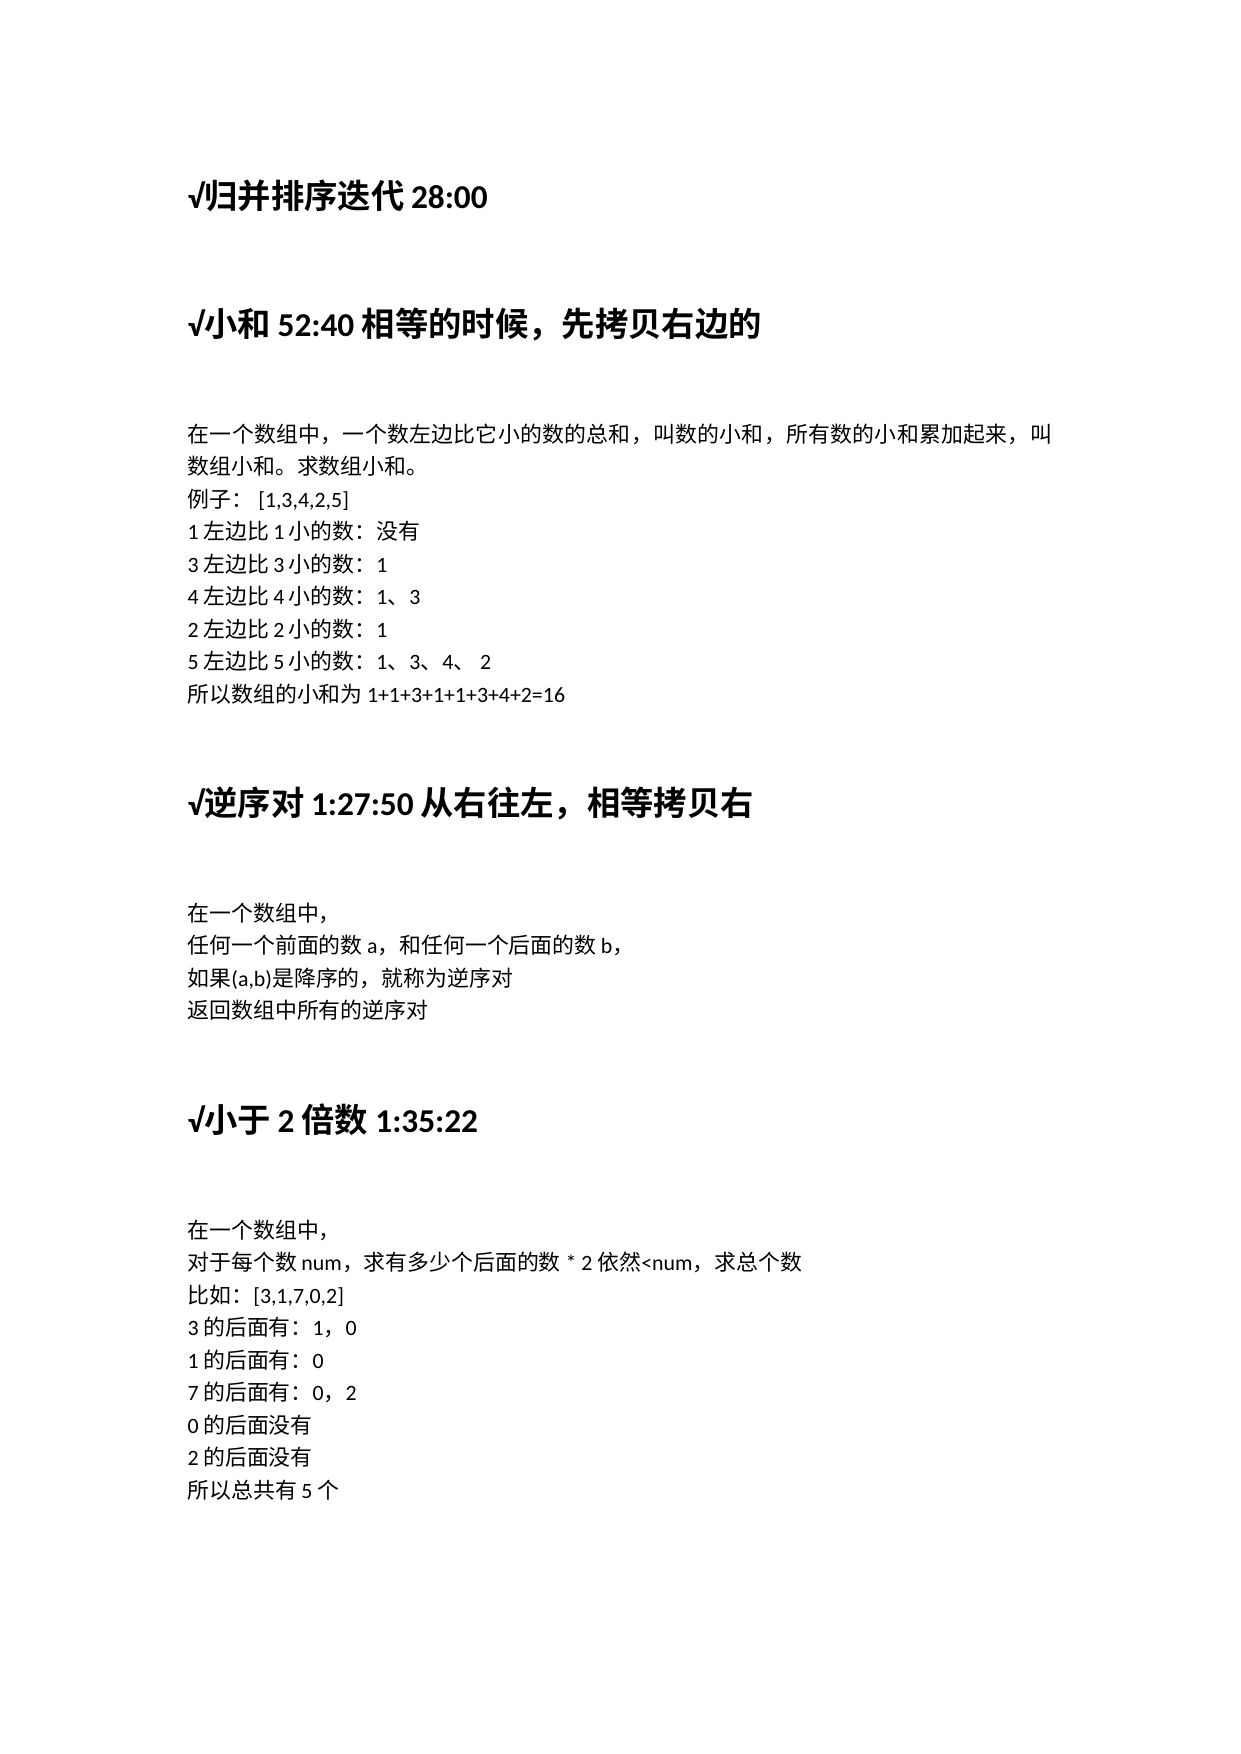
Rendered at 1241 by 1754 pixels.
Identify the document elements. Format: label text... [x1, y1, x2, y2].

subtitle √逆序对1:27:50从右往左，相等拷贝右 [187, 768, 1053, 833]
text 在一个数组中，一个数左边比它小的数的总和，叫数的小和，所有数的小和累加起来，叫数组小和。求数组小和。 [187, 416, 1053, 481]
text 7的后面有：0，2 [187, 1375, 1053, 1407]
text 4左边比4小的数：1、3 [187, 579, 1053, 611]
subtitle √小于2倍数 1:35:22 [187, 1085, 1053, 1150]
text 任何一个前面的数a，和任何一个后面的数b， [187, 928, 1053, 961]
text 1左边比1小的数：没有 [187, 514, 1053, 546]
text 3左边比3小的数：1 [187, 546, 1053, 579]
text 0的后面没有 [187, 1407, 1053, 1440]
subtitle √小和52:40 相等的时候，先拷贝右边的 [187, 289, 1053, 354]
text 1的后面有：0 [187, 1342, 1053, 1375]
text 2的后面没有 [187, 1440, 1053, 1472]
text 5左边比5小的数：1、3、4、 2 [187, 644, 1053, 676]
text 例子： [1,3,4,2,5] [187, 481, 1053, 514]
text 所以总共有5个 [187, 1472, 1053, 1505]
text 如果(a,b)是降序的，就称为逆序对 [187, 961, 1053, 993]
subtitle √归并排序迭代28:00 [187, 162, 1053, 227]
text 在一个数组中， [187, 1212, 1053, 1245]
text 比如：[3,1,7,0,2] [187, 1277, 1053, 1310]
text 在一个数组中， [187, 896, 1053, 928]
text 2左边比2小的数：1 [187, 611, 1053, 644]
text 对于每个数num，求有多少个后面的数 * 2 依然<num，求总个数 [187, 1245, 1053, 1277]
text 所以数组的小和为1+1+3+1+1+3+4+2=16 [187, 676, 1053, 709]
text 3的后面有：1，0 [187, 1310, 1053, 1342]
text 返回数组中所有的逆序对 [187, 993, 1053, 1026]
